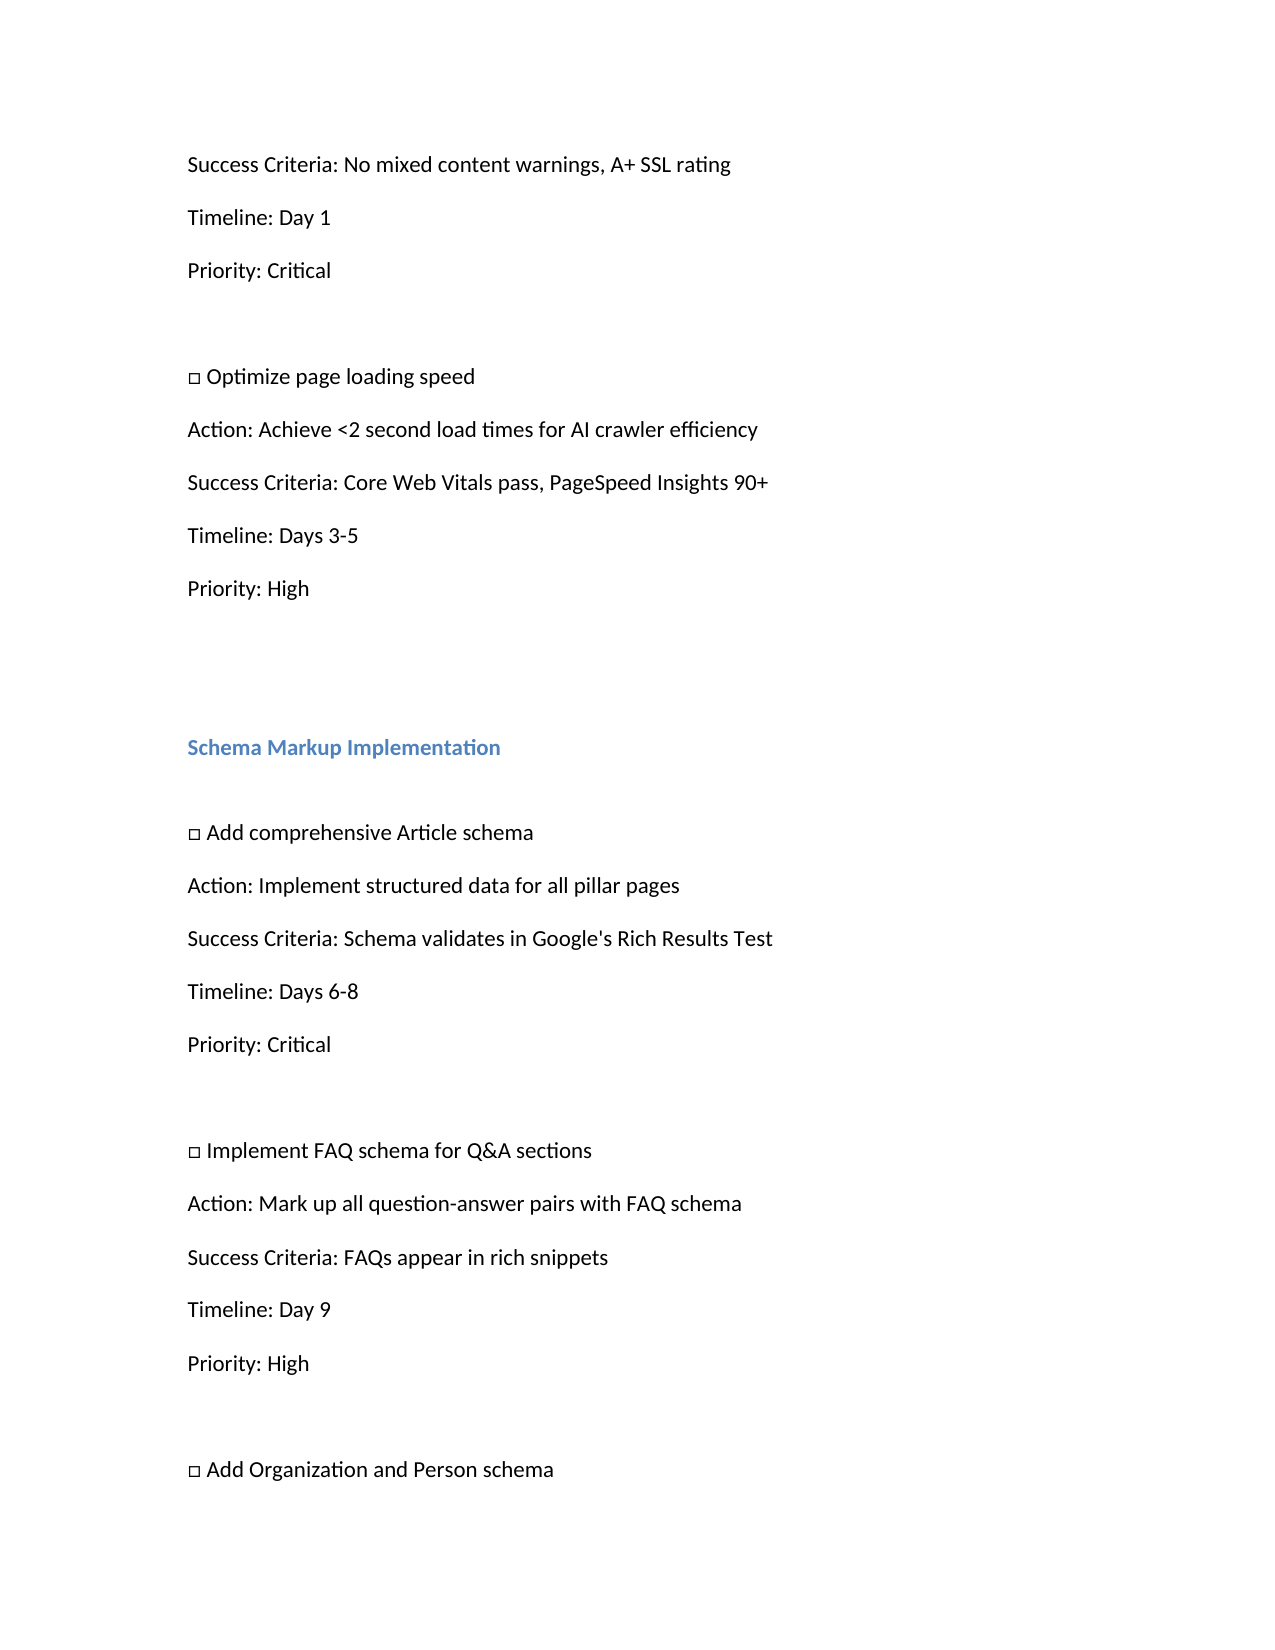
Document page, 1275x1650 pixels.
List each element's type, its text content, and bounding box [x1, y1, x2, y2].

text Success Criteria: Core Web Vitals pass, PageSpeed Insights 90+ [187, 468, 1087, 496]
text Action: Achieve <2 second load times for AI crawler efficiency [187, 415, 1087, 443]
text Success Criteria: Schema validates in Google's Rich Results Test [187, 924, 1087, 952]
text Action: Implement structured data for all pillar pages [187, 871, 1087, 899]
text Priority: Critical [187, 1031, 1087, 1058]
text Timeline: Days 3-5 [187, 521, 1087, 549]
text □ Optimize page loading speed [187, 362, 1087, 390]
text □ Implement FAQ schema for Q&A sections [187, 1137, 1087, 1164]
text Priority: Critical [187, 256, 1087, 284]
text Priority: High [187, 1349, 1087, 1377]
text Success Criteria: No mixed content warnings, A+ SSL rating [187, 150, 1087, 178]
text □ Add Organization and Person schema [187, 1455, 1087, 1483]
text □ Add comprehensive Article schema [187, 818, 1087, 846]
subtitle Schema Markup Implementation [187, 733, 1087, 761]
text Timeline: Days 6-8 [187, 977, 1087, 1006]
text Timeline: Day 1 [187, 203, 1087, 231]
text Priority: High [187, 574, 1087, 602]
text Success Criteria: FAQs appear in rich snippets [187, 1243, 1087, 1271]
text Action: Mark up all question-answer pairs with FAQ schema [187, 1189, 1087, 1218]
text Timeline: Day 9 [187, 1296, 1087, 1324]
